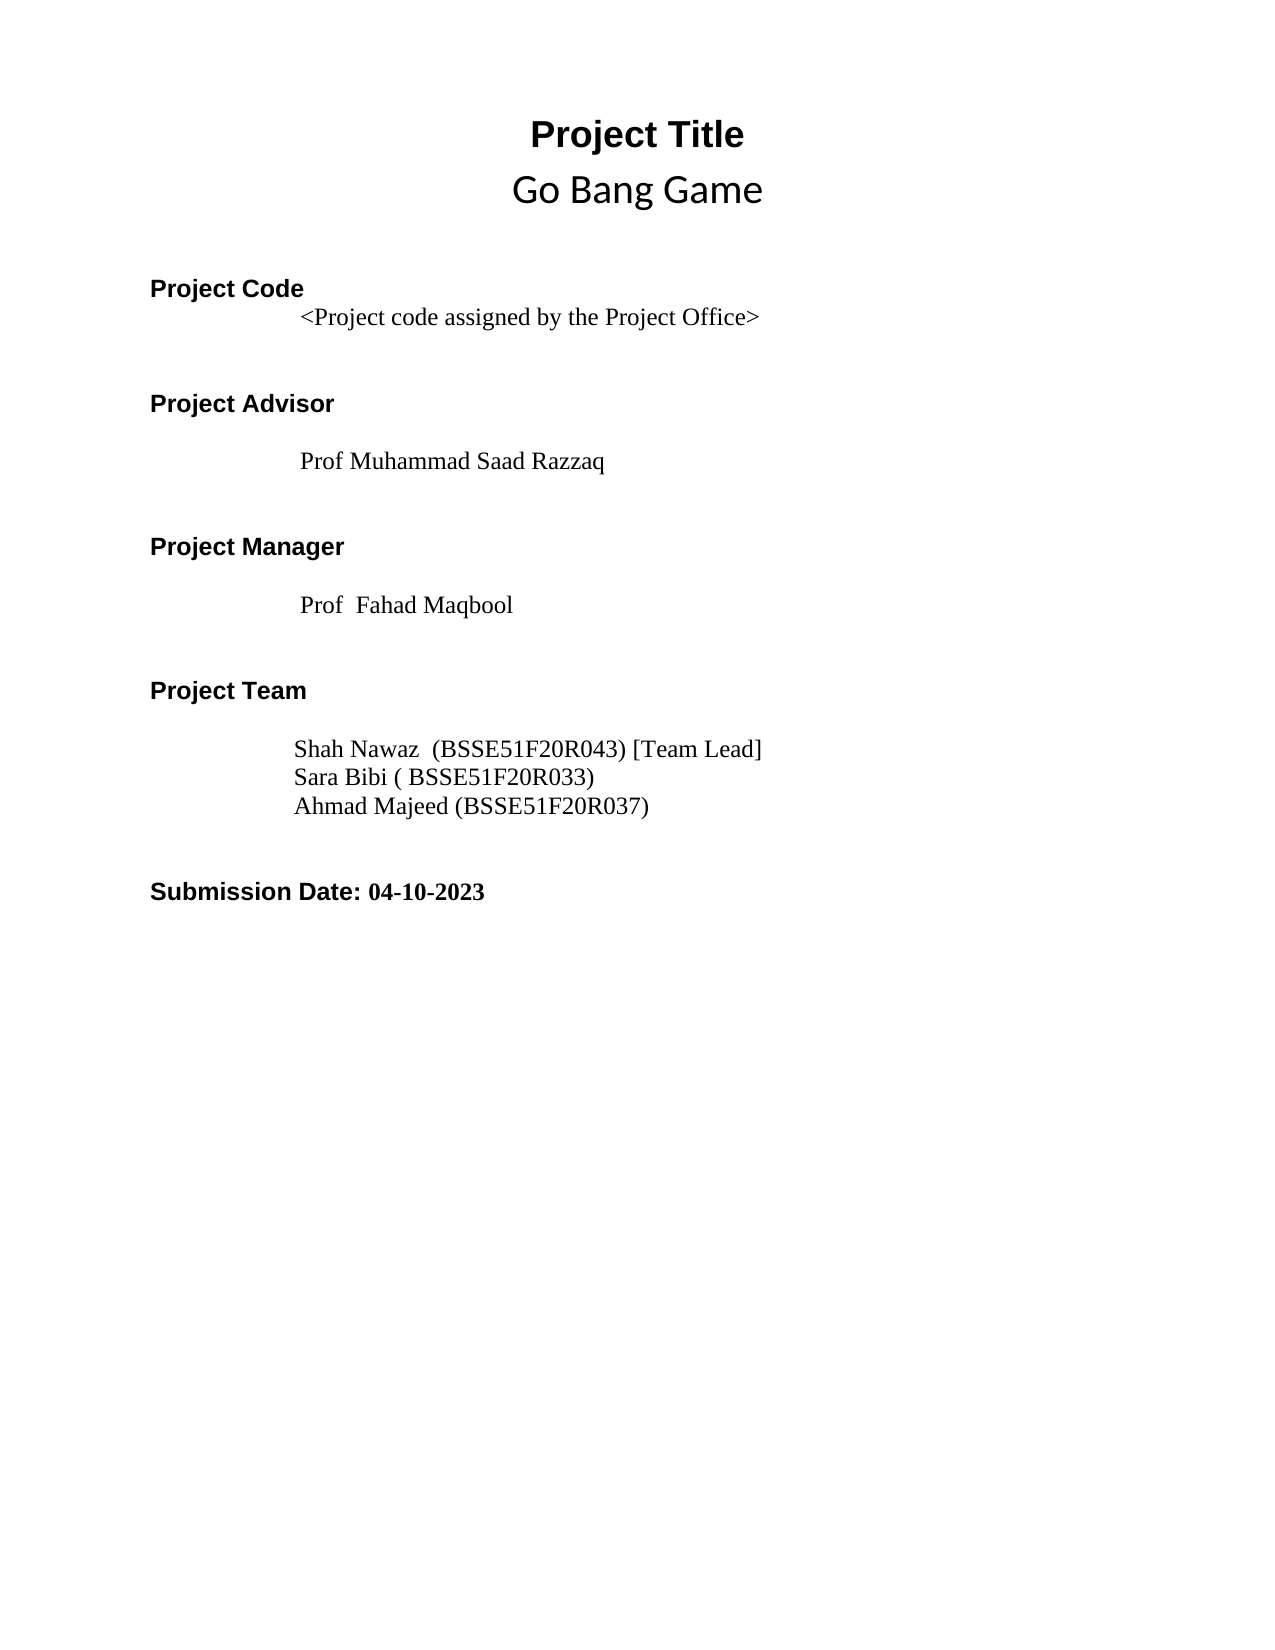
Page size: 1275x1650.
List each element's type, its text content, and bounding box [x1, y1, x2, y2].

text Project Team [150, 676, 1125, 705]
text Ahmad Majeed (BSSE51F20R037) [150, 791, 1125, 820]
text Shah Nawaz (BSSE51F20R043) [Team Lead] [150, 734, 1125, 762]
text Prof Muhammad Saad Razzaq [187, 446, 1125, 475]
text Project Manager [150, 532, 1125, 561]
text Go Bang Game [150, 163, 1125, 214]
text Project Advisor [150, 389, 1125, 417]
text Submission Date: 04-10-2023 [150, 877, 1125, 906]
text Project Code [150, 274, 1125, 302]
text Project Title [150, 112, 1125, 156]
text Sara Bibi ( BSSE51F20R033) [150, 762, 1125, 791]
text Prof Fahad Maqbool [150, 590, 1125, 619]
text <Project code assigned by the Project Office> [150, 302, 1125, 331]
